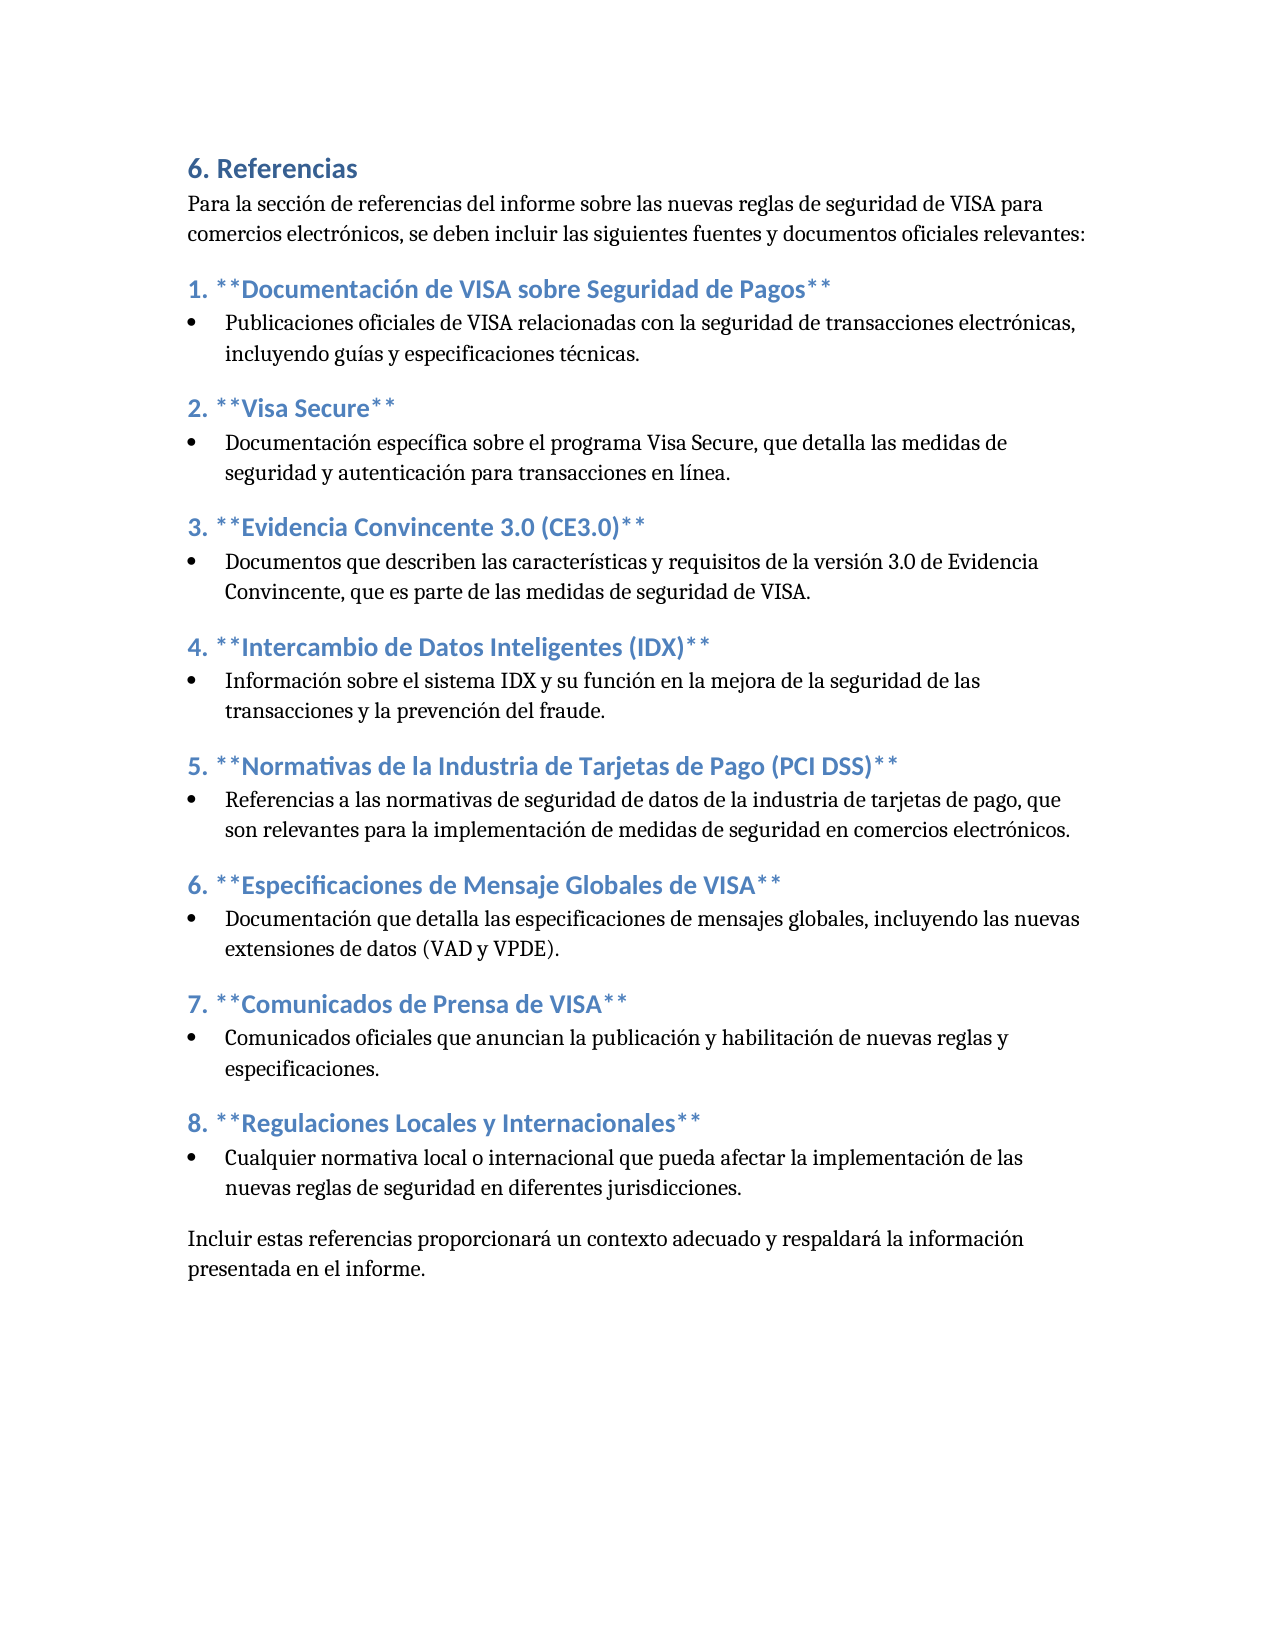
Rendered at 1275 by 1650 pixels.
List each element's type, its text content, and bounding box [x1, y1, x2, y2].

text Incluir estas referencias proporcionará un contexto adecuado y respaldará la información presentada en el informe. [187, 1226, 1087, 1282]
subtitle 6. **Especificaciones de Mensaje Globales de VISA** [187, 868, 1087, 901]
list Información sobre el sistema IDX y su función en la mejora de la seguridad de las transacciones y la prevención del fraude. [187, 668, 1087, 724]
list Documentación específica sobre el programa Visa Secure, que detalla las medidas de seguridad y autenticación para transacciones en línea. [187, 429, 1087, 486]
subtitle 7. **Comunicados de Prensa de VISA** [187, 987, 1087, 1020]
subtitle 1. **Documentación de VISA sobre Seguridad de Pagos** [187, 272, 1087, 305]
subtitle 8. **Regulaciones Locales y Internacionales** [187, 1106, 1087, 1139]
subtitle 4. **Intercambio de Datos Inteligentes (IDX)** [187, 630, 1087, 663]
list Referencias a las normativas de seguridad de datos de la industria de tarjetas de pago, que son relevantes para la implementación de medidas de seguridad en comercios electrónicos. [187, 787, 1087, 843]
subtitle 2. **Visa Secure** [187, 391, 1087, 424]
subtitle 6. Referencias [187, 150, 1087, 186]
list Documentos que describen las características y requisitos de la versión 3.0 de Evidencia Convincente, que es parte de las medidas de seguridad de VISA. [187, 548, 1087, 605]
list Comunicados oficiales que anuncian la publicación y habilitación de nuevas reglas y especificaciones. [187, 1025, 1087, 1082]
list Cualquier normativa local o internacional que pueda afectar la implementación de las nuevas reglas de seguridad en diferentes jurisdicciones. [187, 1144, 1087, 1201]
subtitle 5. **Normativas de la Industria de Tarjetas de Pago (PCI DSS)** [187, 749, 1087, 782]
subtitle 3. **Evidencia Convincente 3.0 (CE3.0)** [187, 511, 1087, 543]
list Publicaciones oficiales de VISA relacionadas con la seguridad de transacciones electrónicas, incluyendo guías y especificaciones técnicas. [187, 310, 1087, 367]
list Documentación que detalla las especificaciones de mensajes globales, incluyendo las nuevas extensiones de datos (VAD y VPDE). [187, 906, 1087, 962]
text Para la sección de referencias del informe sobre las nuevas reglas de seguridad de VISA para comercios electrónicos, se deben incluir las siguientes fuentes y documentos oficiales relevantes: [187, 191, 1087, 247]
